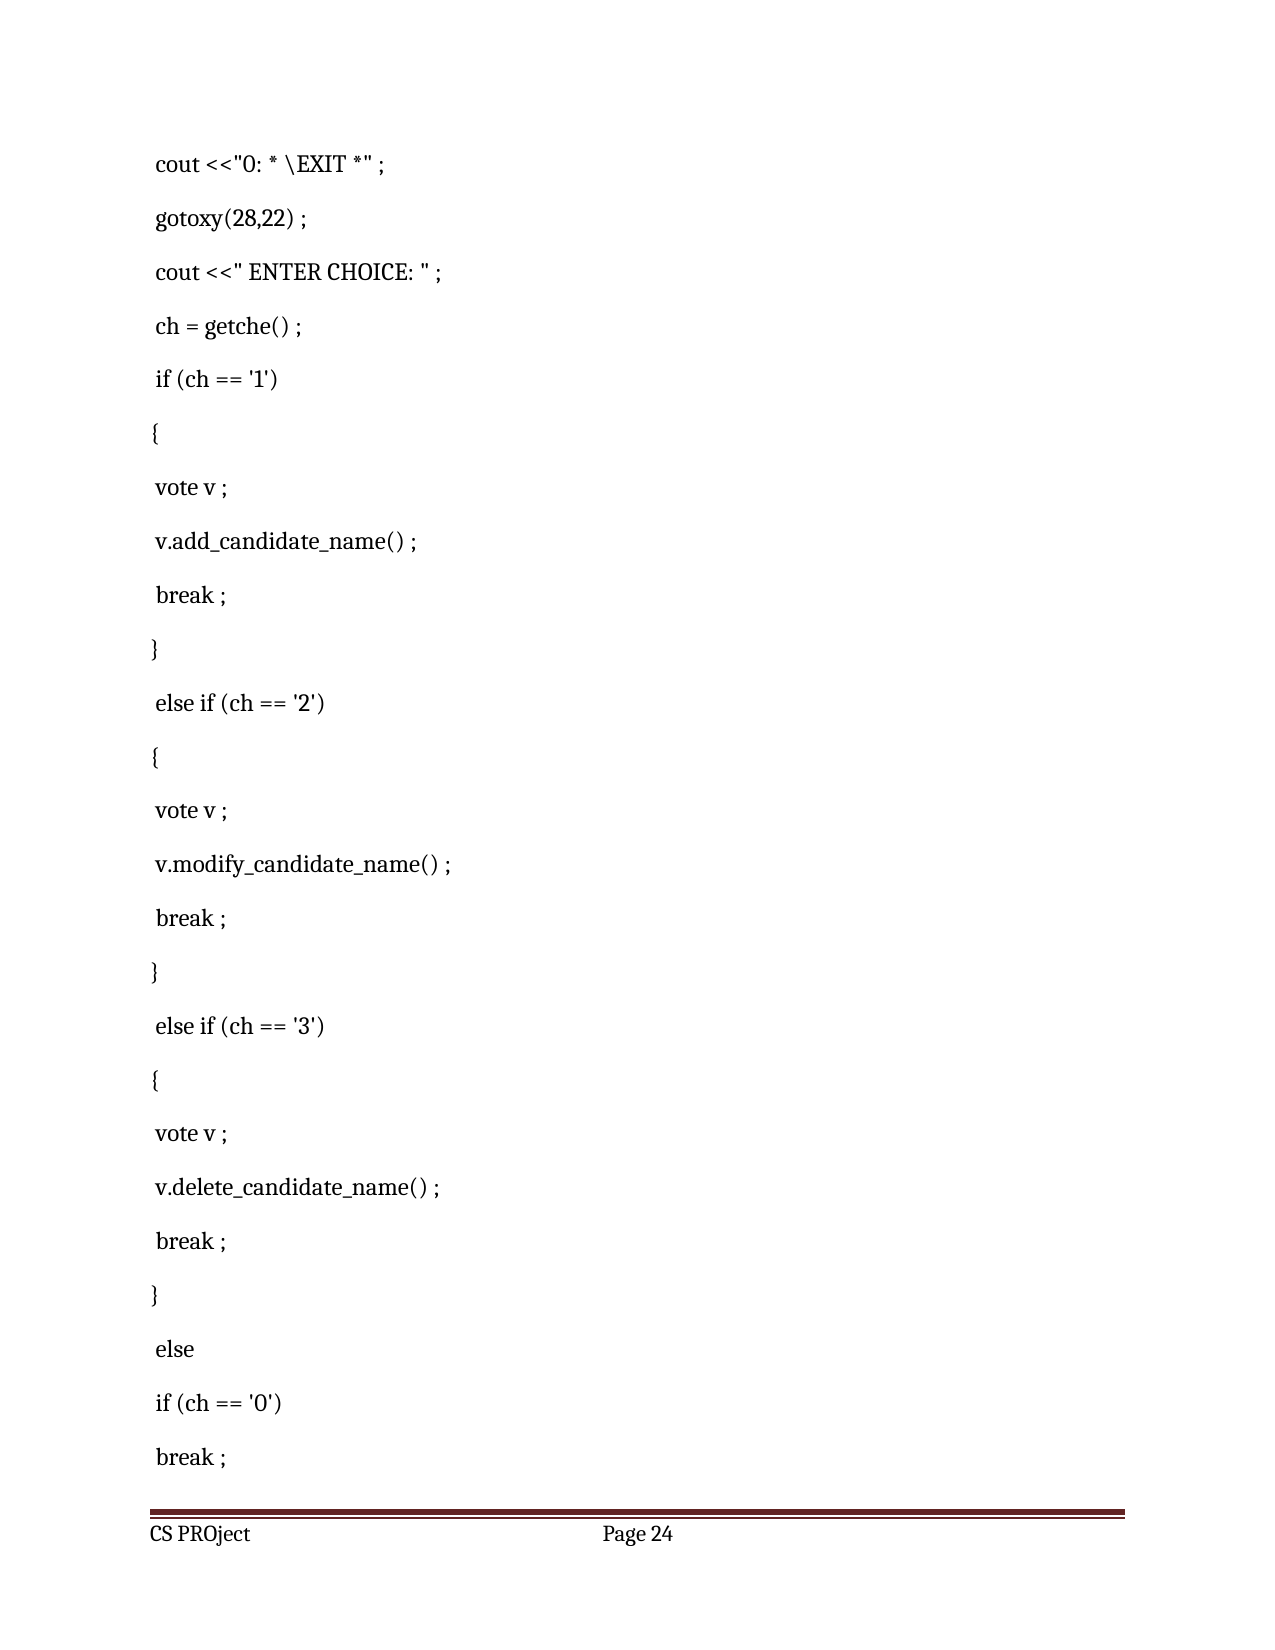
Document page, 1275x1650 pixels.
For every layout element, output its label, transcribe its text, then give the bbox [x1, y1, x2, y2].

text cout <<"0: * \EXIT *" ; [150, 150, 1125, 179]
text vote v ; [150, 796, 1125, 825]
text } [150, 1281, 1125, 1310]
text { [150, 419, 1125, 448]
text v.modify_candidate_name() ; [150, 850, 1125, 879]
text else [150, 1335, 1125, 1363]
text if (ch == '0') [150, 1389, 1125, 1417]
text vote v ; [150, 1119, 1125, 1148]
text v.add_candidate_name() ; [150, 527, 1125, 556]
text } [150, 635, 1125, 663]
text if (ch == '1') [150, 365, 1125, 394]
text vote v ; [150, 473, 1125, 502]
text { [150, 1066, 1125, 1094]
text break ; [150, 581, 1125, 609]
text } [150, 958, 1125, 987]
text gotoxy(28,22) ; [150, 204, 1125, 233]
text cout <<" ENTER CHOICE: " ; [150, 258, 1125, 286]
text v.delete_candidate_name() ; [150, 1173, 1125, 1202]
text break ; [150, 1442, 1125, 1471]
text else if (ch == '2') [150, 688, 1125, 717]
text else if (ch == '3') [150, 1012, 1125, 1040]
text ch = getche() ; [150, 312, 1125, 340]
text { [150, 742, 1125, 771]
text break ; [150, 1227, 1125, 1256]
text break ; [150, 904, 1125, 933]
